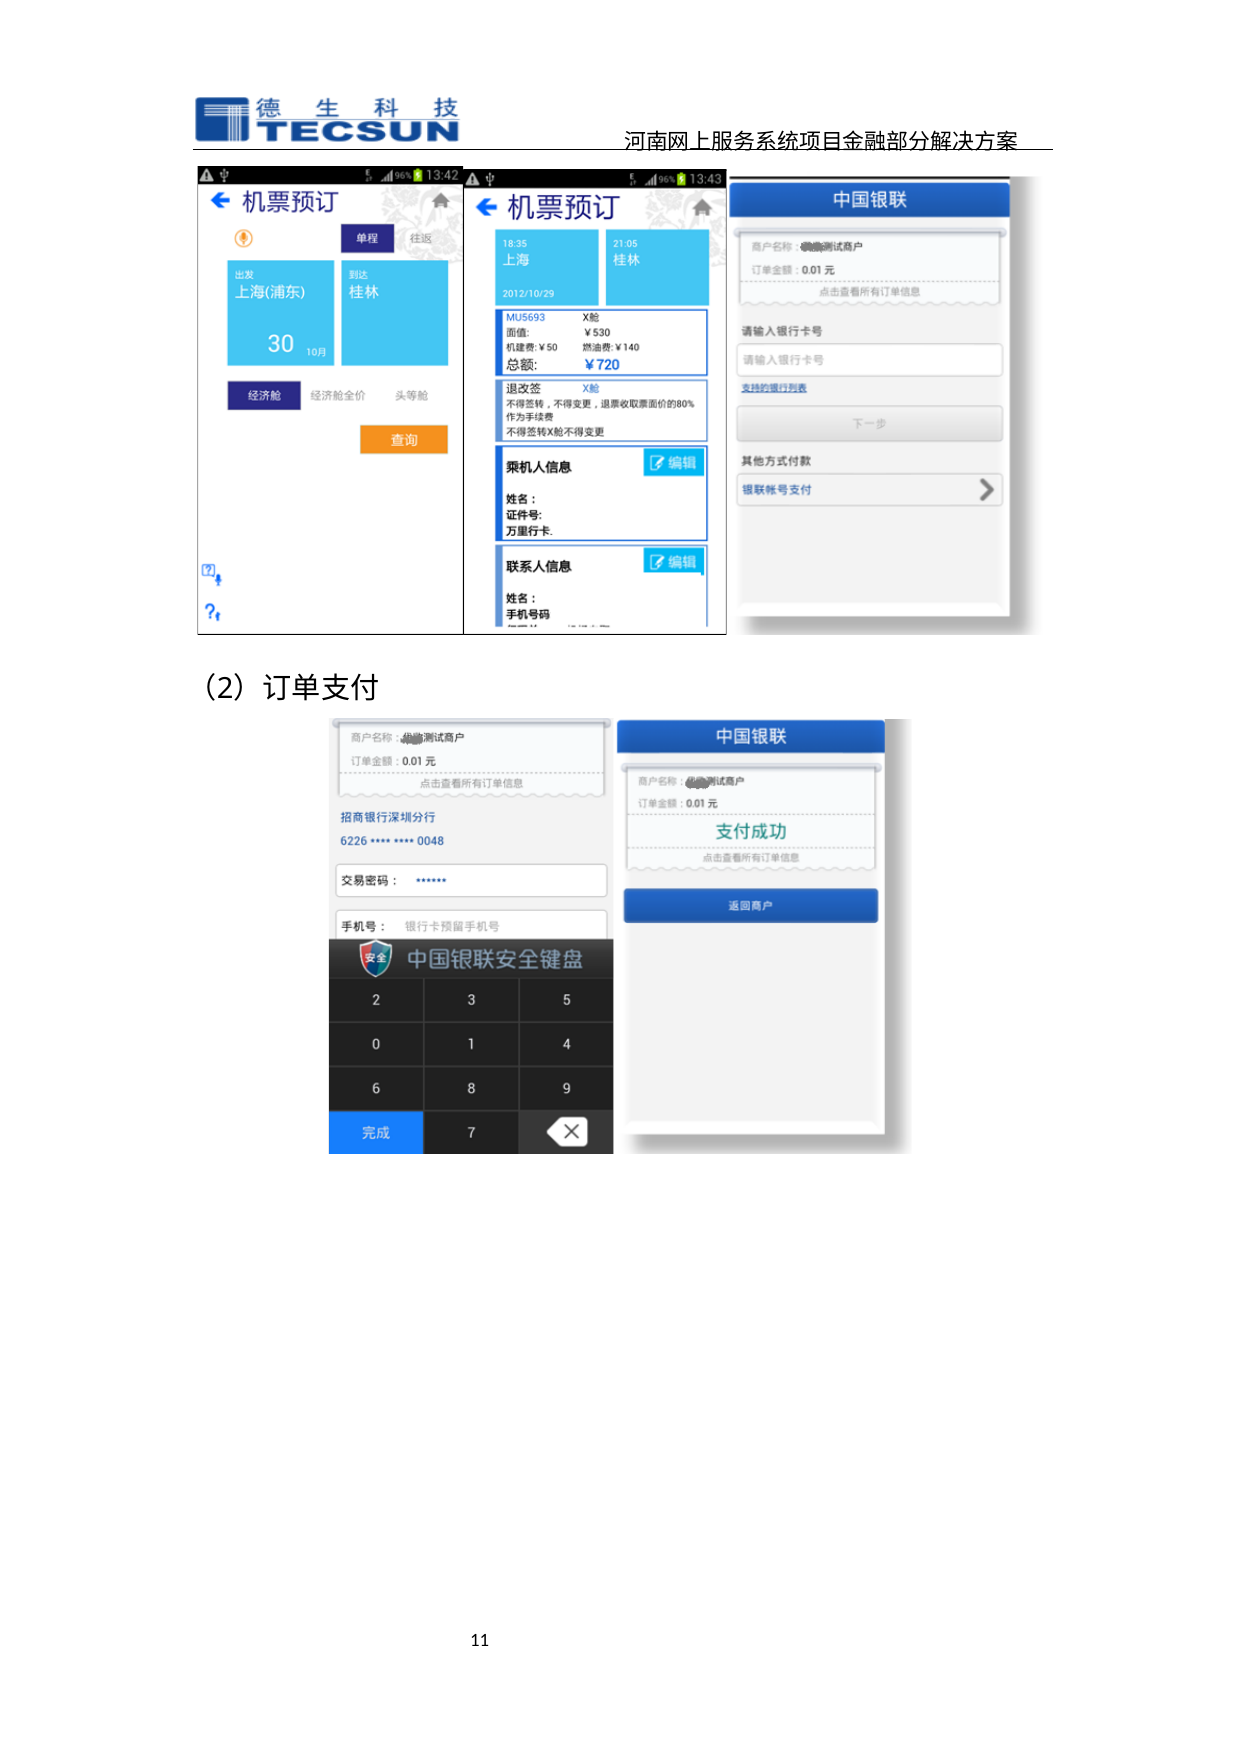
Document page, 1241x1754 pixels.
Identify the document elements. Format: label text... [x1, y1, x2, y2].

picture [328, 718, 912, 1154]
picture [187, 90, 539, 150]
text （2）订单支付 [187, 653, 1053, 718]
picture [197, 166, 1043, 635]
